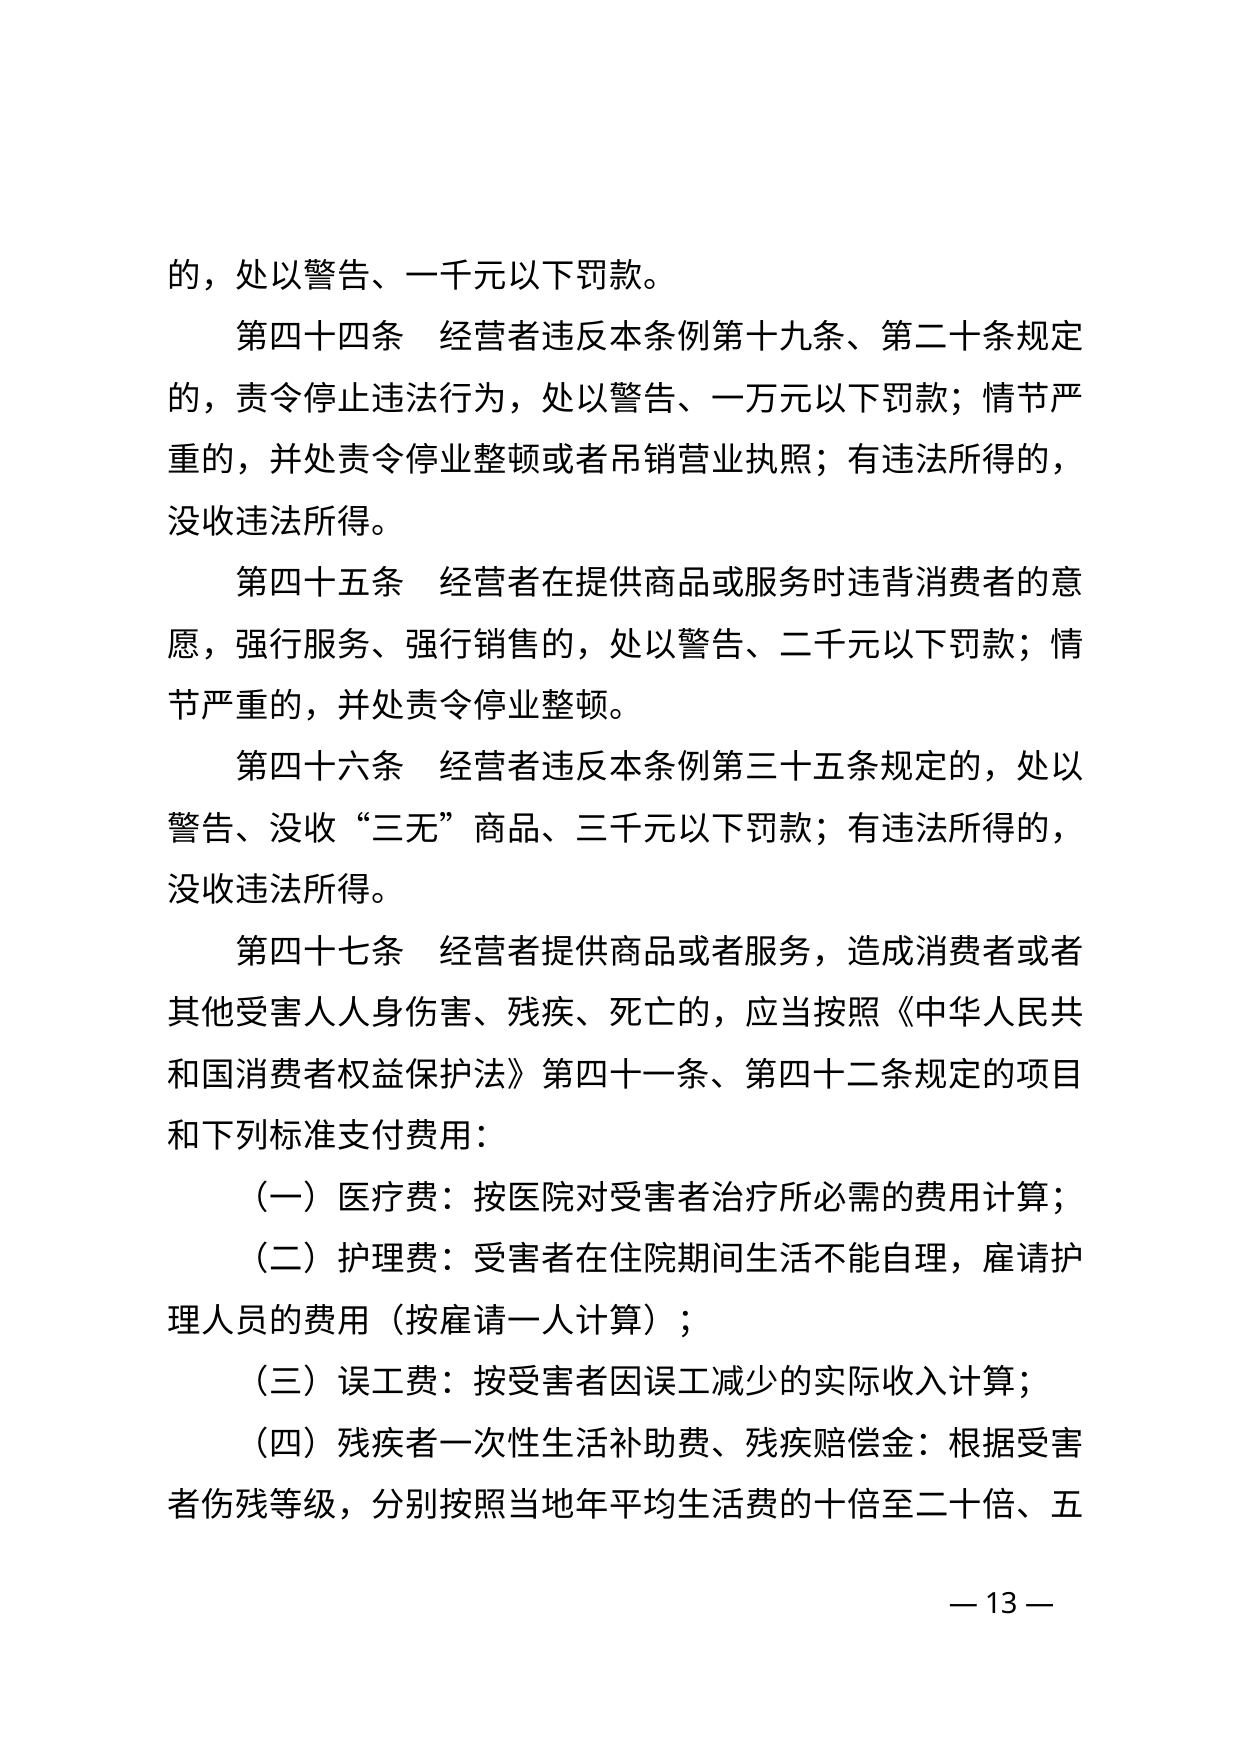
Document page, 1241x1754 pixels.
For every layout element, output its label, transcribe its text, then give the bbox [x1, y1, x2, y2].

text 第四十四条 经营者违反本条例第十九条、第二十条规定的，责令停止违法行为，处以警告、一万元以下罚款；情节严重的，并处责令停业整顿或者吊销营业执照；有违法所得的，没收违法所得。 [168, 303, 1084, 549]
text （一）医疗费：按医院对受害者治疗所必需的费用计算； [168, 1164, 1084, 1225]
text 第四十七条 经营者提供商品或者服务，造成消费者或者其他受害人人身伤害、残疾、死亡的，应当按照《中华人民共和国消费者权益保护法》第四十一条、第四十二条规定的项目和下列标准支付费用： [168, 918, 1084, 1164]
text （二）护理费：受害者在住院期间生活不能自理，雇请护理人员的费用（按雇请一人计算）； [168, 1225, 1084, 1348]
text 第四十六条 经营者违反本条例第三十五条规定的，处以警告、没收“三无”商品、三千元以下罚款；有违法所得的，没收违法所得。 [168, 734, 1084, 918]
text （三）误工费：按受害者因误工减少的实际收入计算； [168, 1348, 1084, 1410]
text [168, 242, 1084, 303]
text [168, 1410, 1084, 1533]
text 第四十五条 经营者在提供商品或服务时违背消费者的意愿，强行服务、强行销售的，处以警告、二千元以下罚款；情节严重的，并处责令停业整顿。 [168, 549, 1084, 734]
